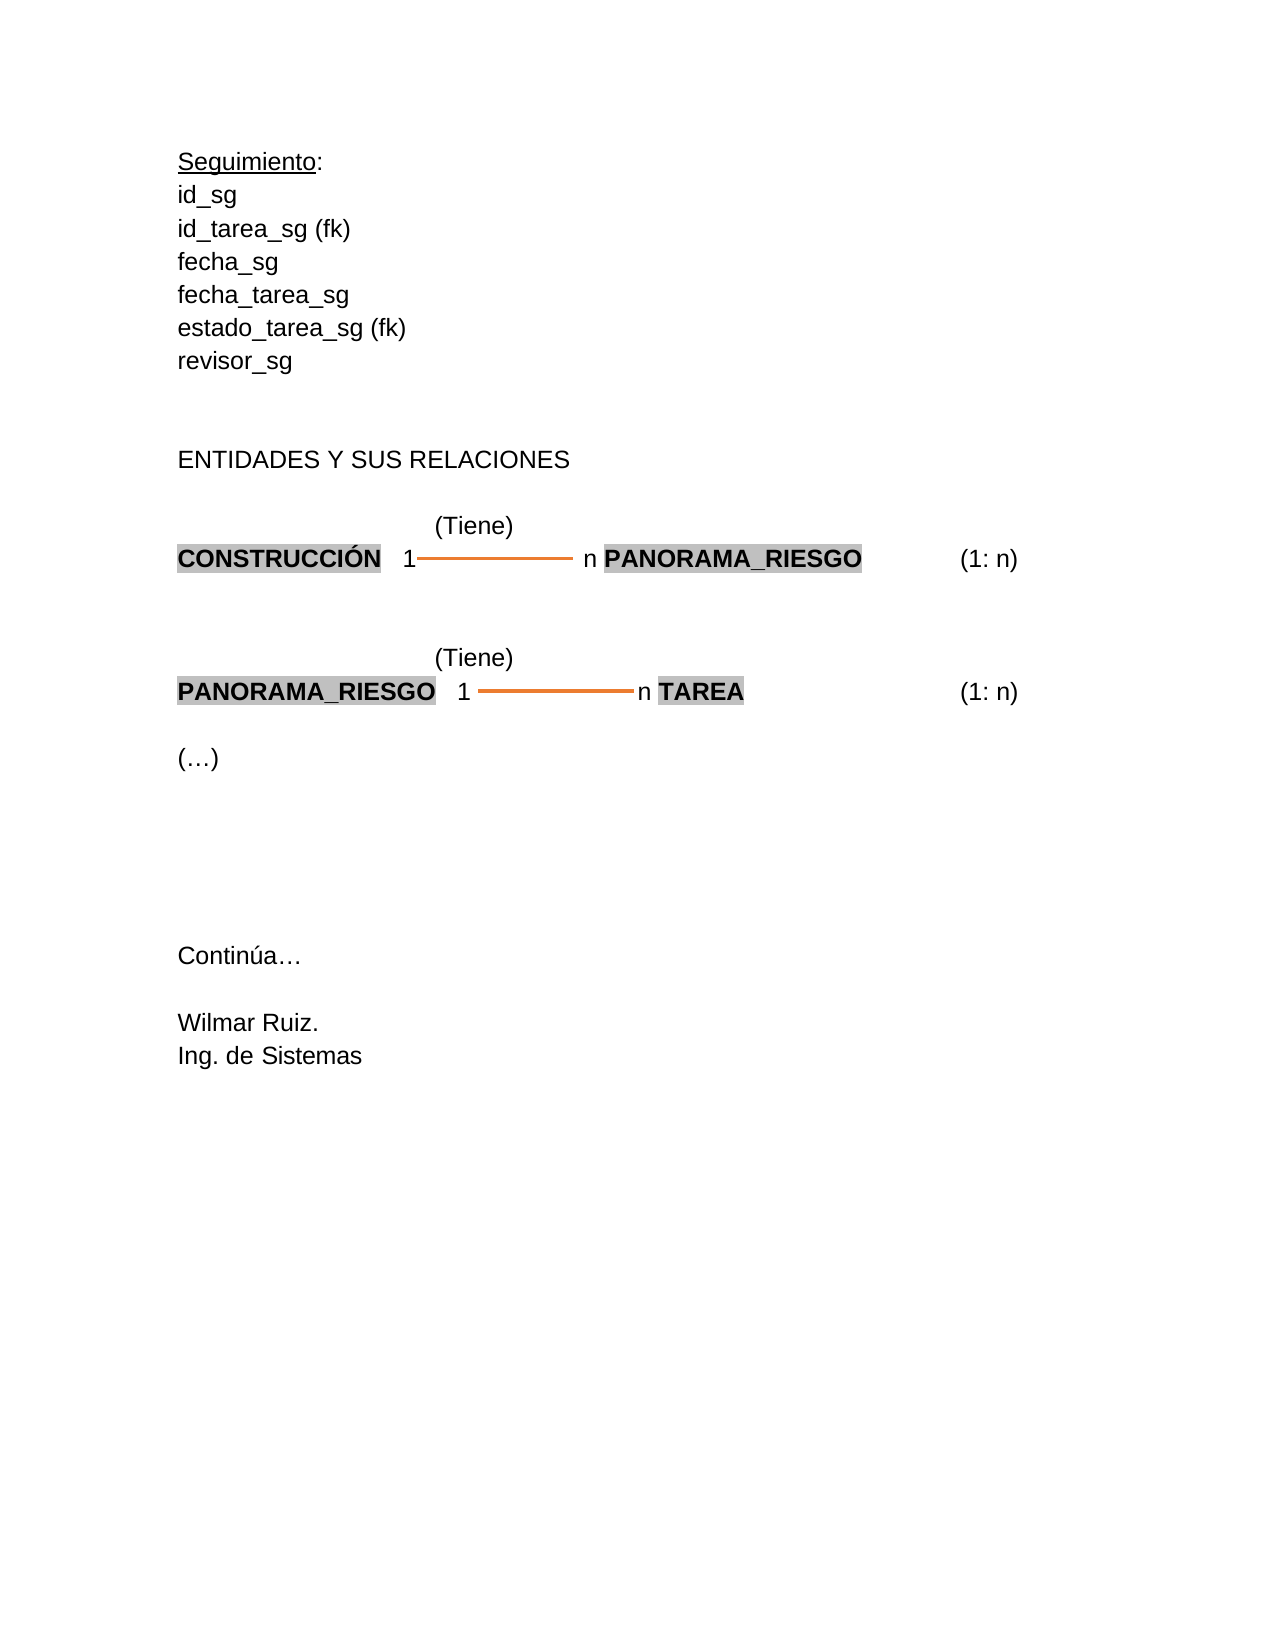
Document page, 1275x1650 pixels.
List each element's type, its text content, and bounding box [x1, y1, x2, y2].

text Wilmar Ruiz. Ing. de Sistemas [177, 1008, 364, 1069]
text PANORAMA_RIESGO 1 n TAREA (1: n) [744, 676, 1110, 705]
text id_sg id_tarea_sg (fk) fecha_sg fecha_tarea_sg [177, 181, 364, 308]
text CONSTRUCCIÓN 1 n PANORAMA_RIESGO (1: n) [862, 544, 1110, 573]
text estado_tarea_sg (fk) revisor_sg [177, 313, 488, 374]
text CONSTRUCCIÓN 1 n PANORAMA_RIESGO (1: n) [381, 544, 604, 573]
text (Tiene) [434, 643, 1110, 672]
text Seguimiento: [177, 147, 1110, 176]
text ENTIDADES Y SUS RELACIONES [177, 445, 1110, 474]
text (…) [177, 743, 1110, 771]
text (Tiene) [434, 511, 1110, 540]
text Continúa… [177, 941, 1110, 970]
text PANORAMA_RIESGO 1 n TAREA (1: n) [436, 676, 658, 705]
